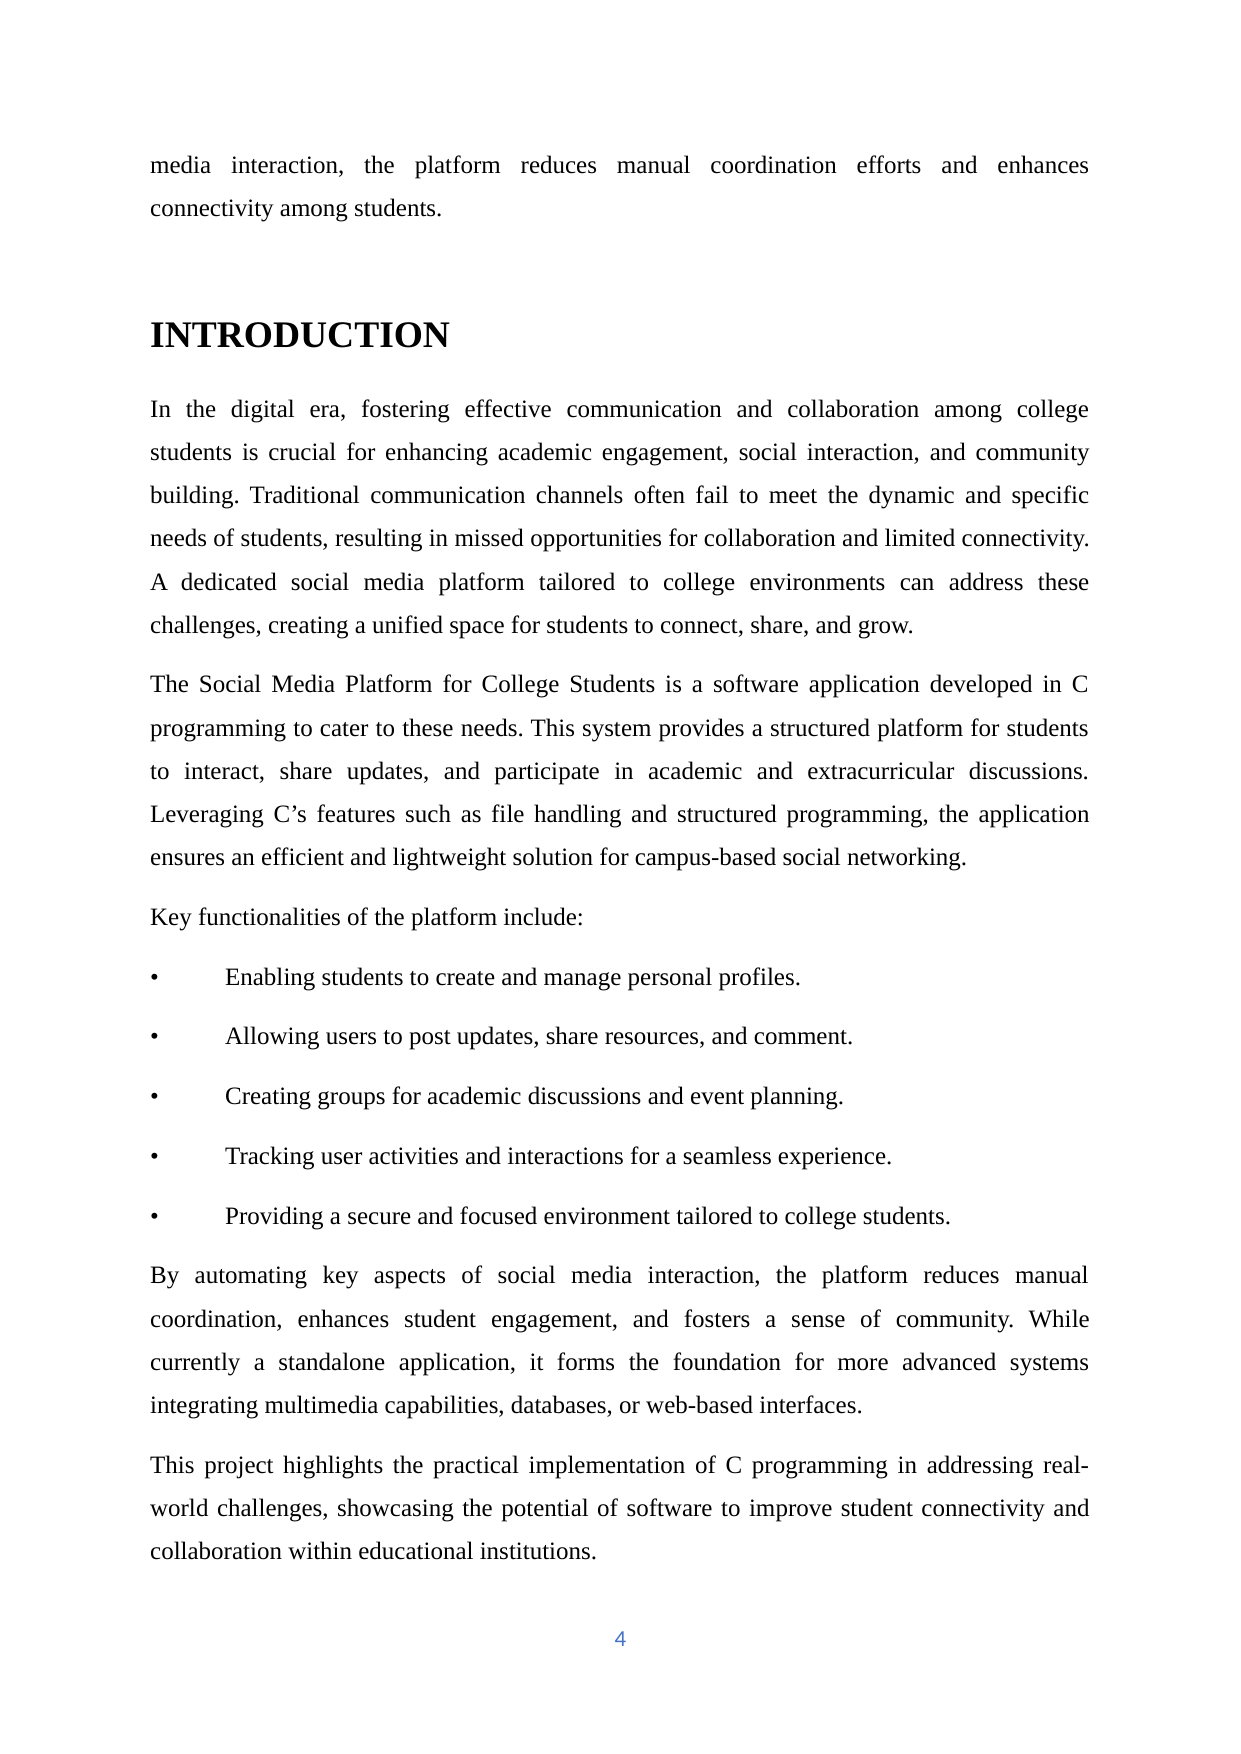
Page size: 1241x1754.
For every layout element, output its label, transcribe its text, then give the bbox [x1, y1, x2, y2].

text The Social Media Platform for College Students is a software application developed in C programming to cater to these needs. This system provides a structured platform for students to interact, share updates, and participate in academic and extracurricular discussions. Leveraging C’s features such as file handling and structured programming, the application ensures an efficient and lightweight solution for campus-based social networking. [150, 669, 1090, 871]
text INTRODUCTION [150, 313, 1090, 356]
text • Tracking user activities and interactions for a seamless experience. [150, 1141, 1090, 1170]
text Key functionalities of the platform include: [150, 902, 1090, 931]
text • Allowing users to post updates, share resources, and comment. [150, 1021, 1090, 1050]
text This project highlights the practical implementation of C programming in addressing real-world challenges, showcasing the potential of software to improve student connectivity and collaboration within educational institutions. [150, 1450, 1090, 1565]
text • Providing a secure and focused environment tailored to college students. [150, 1201, 1090, 1229]
text • Enabling students to create and manage personal profiles. [150, 962, 1090, 990]
text By automating key aspects of social media interaction, the platform reduces manual coordination, enhances student engagement, and fosters a sense of community. While currently a standalone application, it forms the foundation for more advanced systems integrating multimedia capabilities, databases, or web-based interfaces. [150, 1261, 1090, 1419]
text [150, 150, 1090, 222]
text • Creating groups for academic discussions and event planning. [150, 1081, 1090, 1110]
text In the digital era, fostering effective communication and collaboration among college students is crucial for enhancing academic engagement, social interaction, and community building. Traditional communication channels often fail to meet the dynamic and specific needs of students, resulting in missed opportunities for collaboration and limited connectivity. A dedicated social media platform tailored to college environments can address these challenges, creating a unified space for students to connect, share, and grow. [150, 394, 1090, 638]
